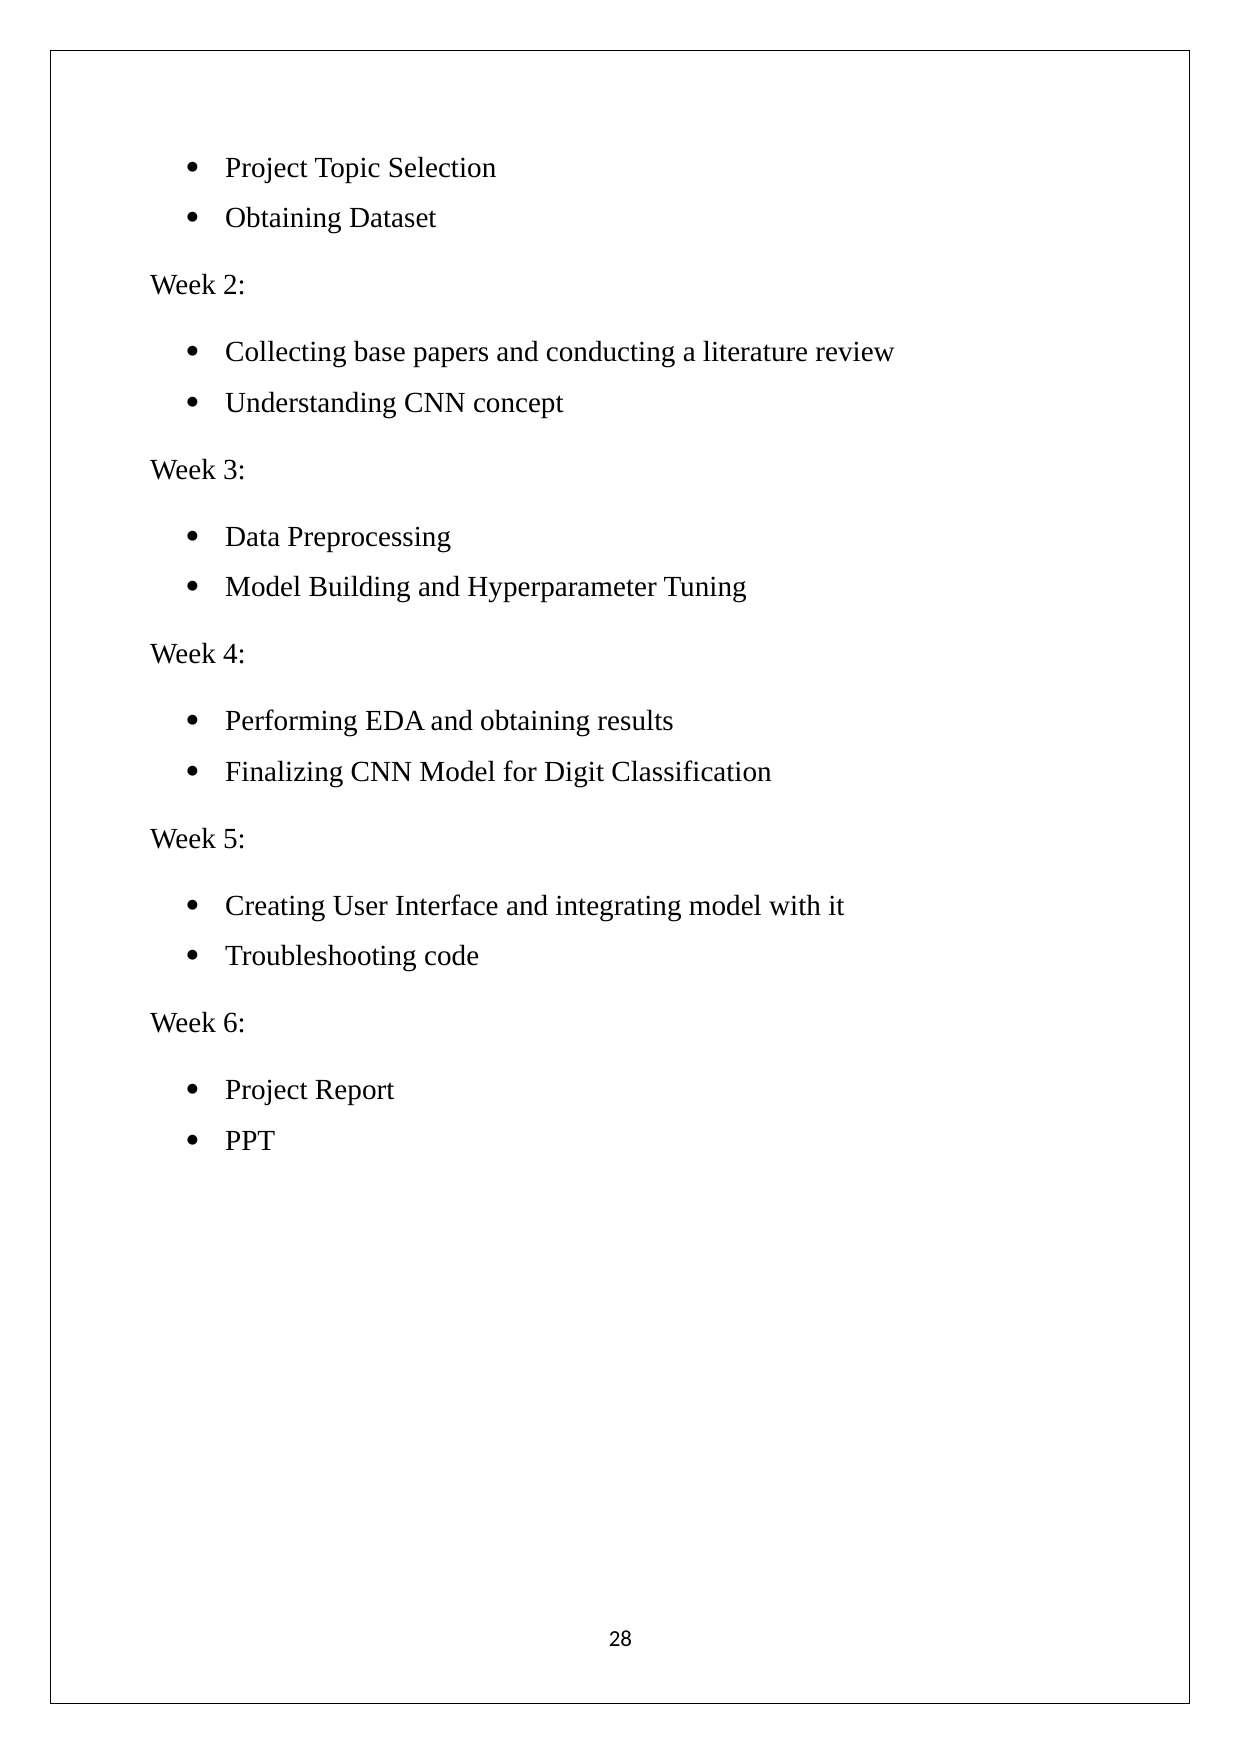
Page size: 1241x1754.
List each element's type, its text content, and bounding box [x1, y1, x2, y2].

list Creating User Interface and integrating model with it [187, 888, 1090, 922]
list Project Report [187, 1072, 1090, 1106]
list Finalizing CNN Model for Digit Classification [187, 754, 1090, 787]
list Collecting base papers and conducting a literature review [187, 334, 1090, 368]
list Project Topic Selection [187, 150, 1090, 184]
list Performing EDA and obtaining results [187, 703, 1090, 737]
text Week 6: [150, 1005, 1090, 1039]
list Obtaining Dataset [187, 200, 1090, 234]
list Troubleshooting code [187, 938, 1090, 972]
text Week 3: [150, 452, 1090, 486]
list Model Building and Hyperparameter Tuning [187, 569, 1090, 603]
list Understanding CNN concept [187, 385, 1090, 418]
text Week 2: [150, 267, 1090, 301]
text Week 5: [150, 821, 1090, 854]
text Week 4: [150, 636, 1090, 670]
list PPT [187, 1123, 1090, 1156]
list Data Preprocessing [187, 519, 1090, 553]
